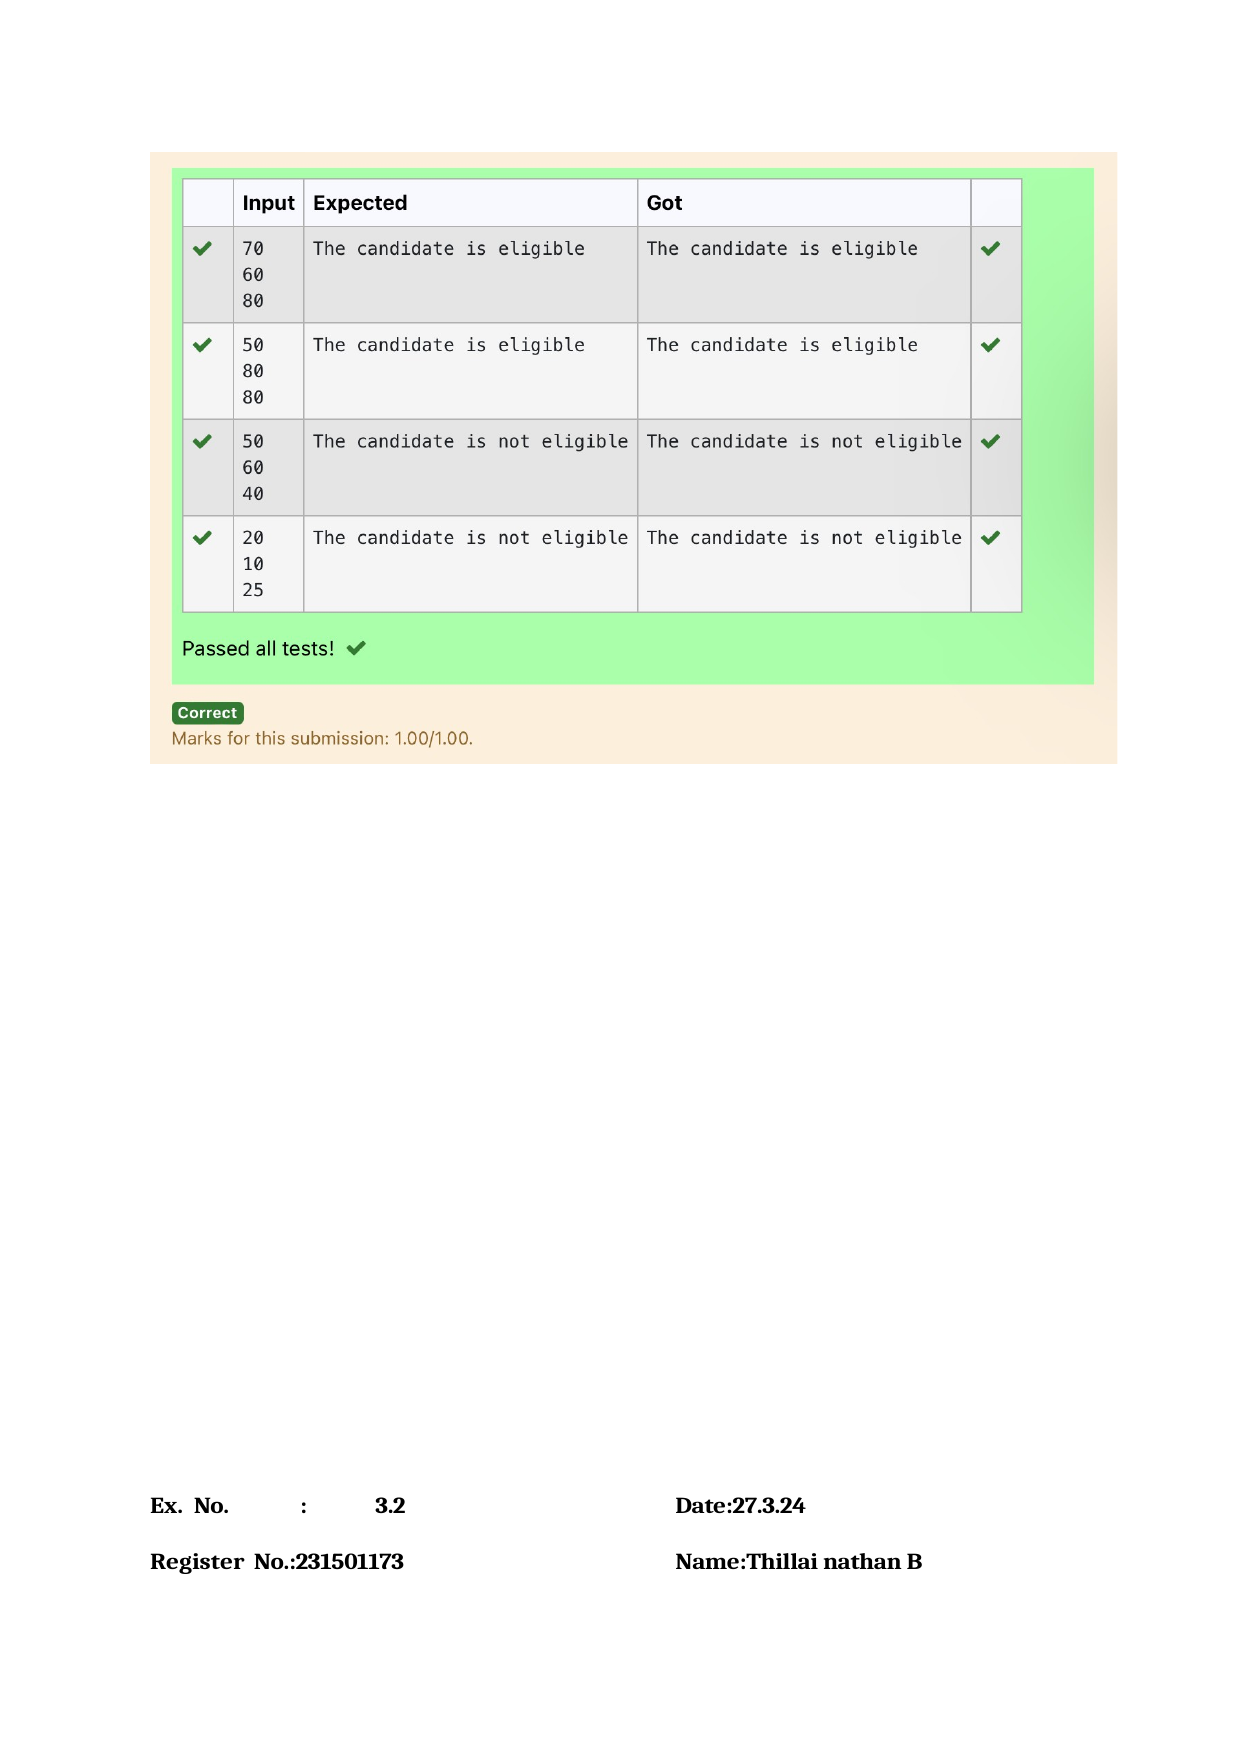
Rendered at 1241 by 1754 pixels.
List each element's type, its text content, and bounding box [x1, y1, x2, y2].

text Ex. No. : 3.2 Date:27.3.24 [150, 1493, 1136, 1519]
picture [150, 152, 1118, 764]
text Register No.:231501173 Name:Thillai nathan B [150, 1548, 1136, 1575]
